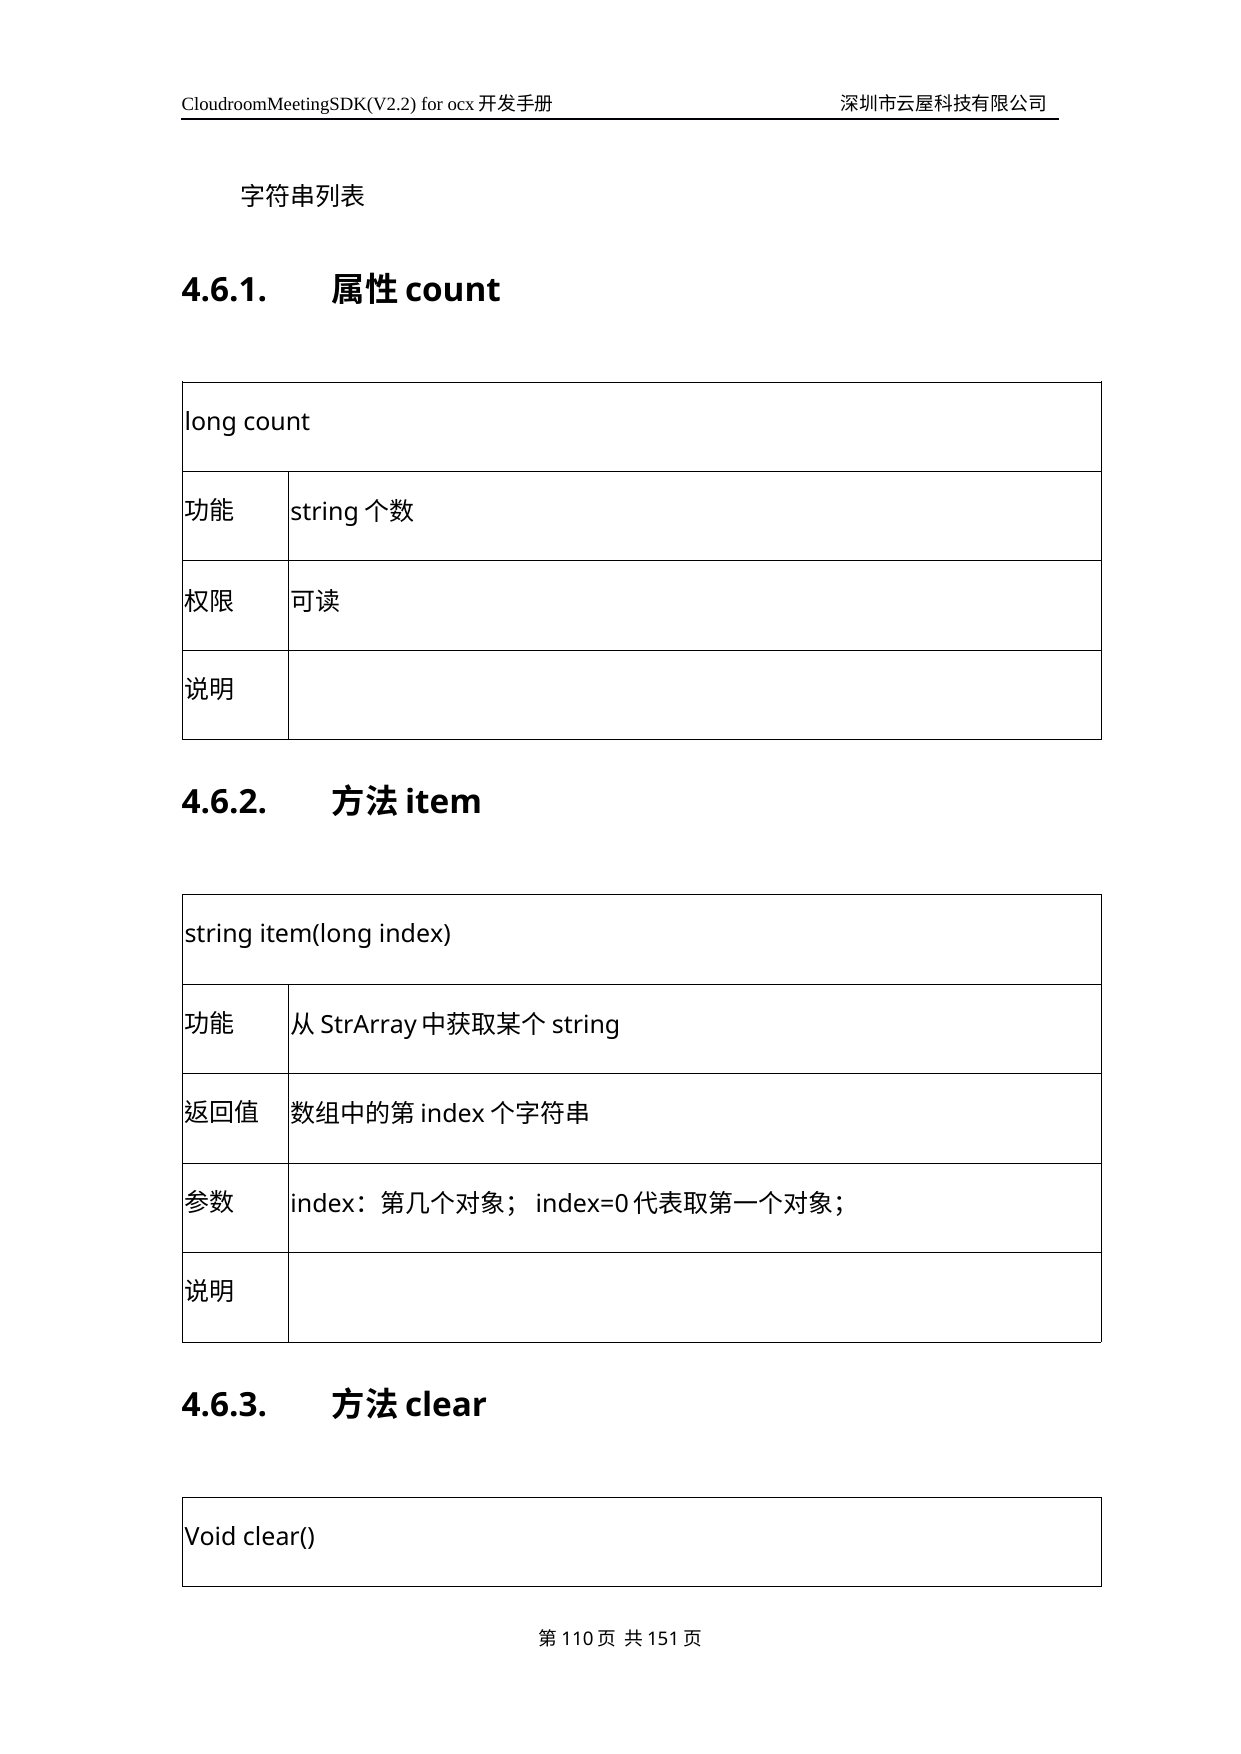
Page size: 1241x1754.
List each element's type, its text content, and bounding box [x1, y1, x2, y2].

table_cell [289, 651, 1101, 739]
table_cell index：第几个对象； index=0代表取第一个对象； [289, 1164, 1101, 1252]
subtitle 属性count [181, 254, 1059, 319]
table_header long count [183, 383, 1101, 471]
table_cell 功能 [183, 985, 288, 1073]
table_cell 从StrArray中获取某个string [289, 985, 1101, 1073]
table_cell 数组中的第index个字符串 [289, 1074, 1101, 1163]
table_cell 权限 [183, 561, 288, 650]
table_header string item(long index) [183, 895, 1101, 984]
table_header Void clear() [183, 1498, 1101, 1586]
table_cell 功能 [183, 472, 288, 560]
table_cell 参数 [183, 1164, 288, 1252]
subtitle 方法clear [181, 1369, 1059, 1434]
table_cell [289, 1253, 1101, 1342]
subtitle 方法item [181, 767, 1059, 832]
text 字符串列表 [240, 162, 1059, 227]
table_cell 返回值 [183, 1074, 288, 1163]
table_cell string个数 [289, 472, 1101, 560]
table_cell 可读 [289, 561, 1101, 650]
table_cell 说明 [183, 651, 288, 739]
table_cell 说明 [183, 1253, 288, 1342]
